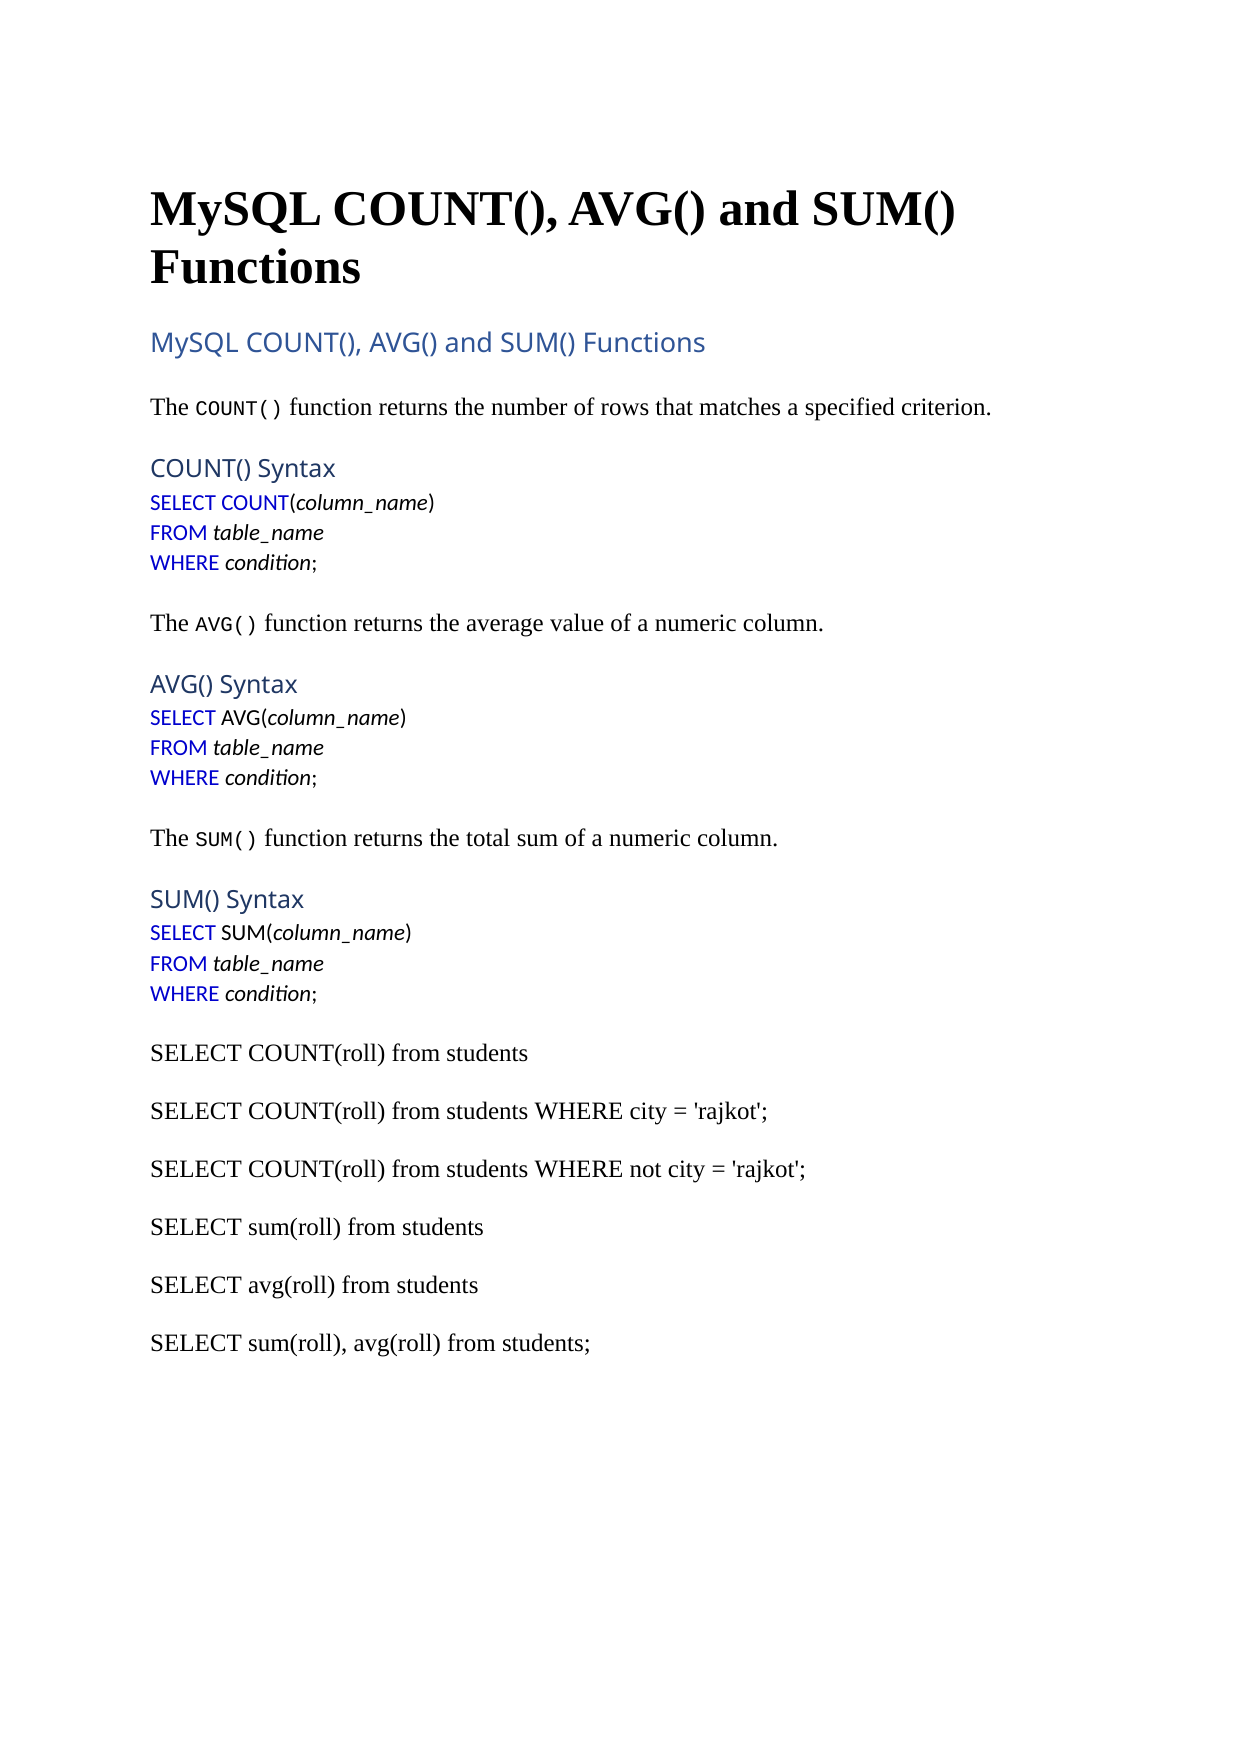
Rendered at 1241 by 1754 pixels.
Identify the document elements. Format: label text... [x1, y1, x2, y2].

text The COUNT() function returns the number of rows that matches a specified criterion. [150, 392, 1090, 422]
text SELECT SUM(column_name) FROM table_name WHERE condition; [150, 918, 1090, 1007]
text SELECT COUNT(column_name) FROM table_name WHERE condition; [150, 488, 1090, 576]
text SELECT COUNT(roll) from students WHERE not city = 'rajkot'; [150, 1154, 1090, 1183]
subtitle SUM() Syntax [150, 882, 1090, 916]
subtitle MySQL COUNT(), AVG() and SUM() Functions [150, 323, 1090, 360]
text SELECT AVG(column_name) FROM table_name WHERE condition; [150, 703, 1090, 792]
subtitle AVG() Syntax [150, 666, 1090, 700]
subtitle COUNT() Syntax [150, 451, 1090, 485]
text SELECT sum(roll), avg(roll) from students; [150, 1328, 1090, 1357]
text The SUM() function returns the total sum of a numeric column. [150, 823, 1090, 852]
text SELECT COUNT(roll) from students WHERE city = 'rajkot'; [150, 1096, 1090, 1125]
text SELECT COUNT(roll) from students [150, 1038, 1090, 1067]
text SELECT sum(roll) from students [150, 1212, 1090, 1241]
subtitle MySQL COUNT(), AVG() and SUM() Functions [150, 179, 1090, 294]
text SELECT avg(roll) from students [150, 1270, 1090, 1299]
text The AVG() function returns the average value of a numeric column. [150, 608, 1090, 637]
